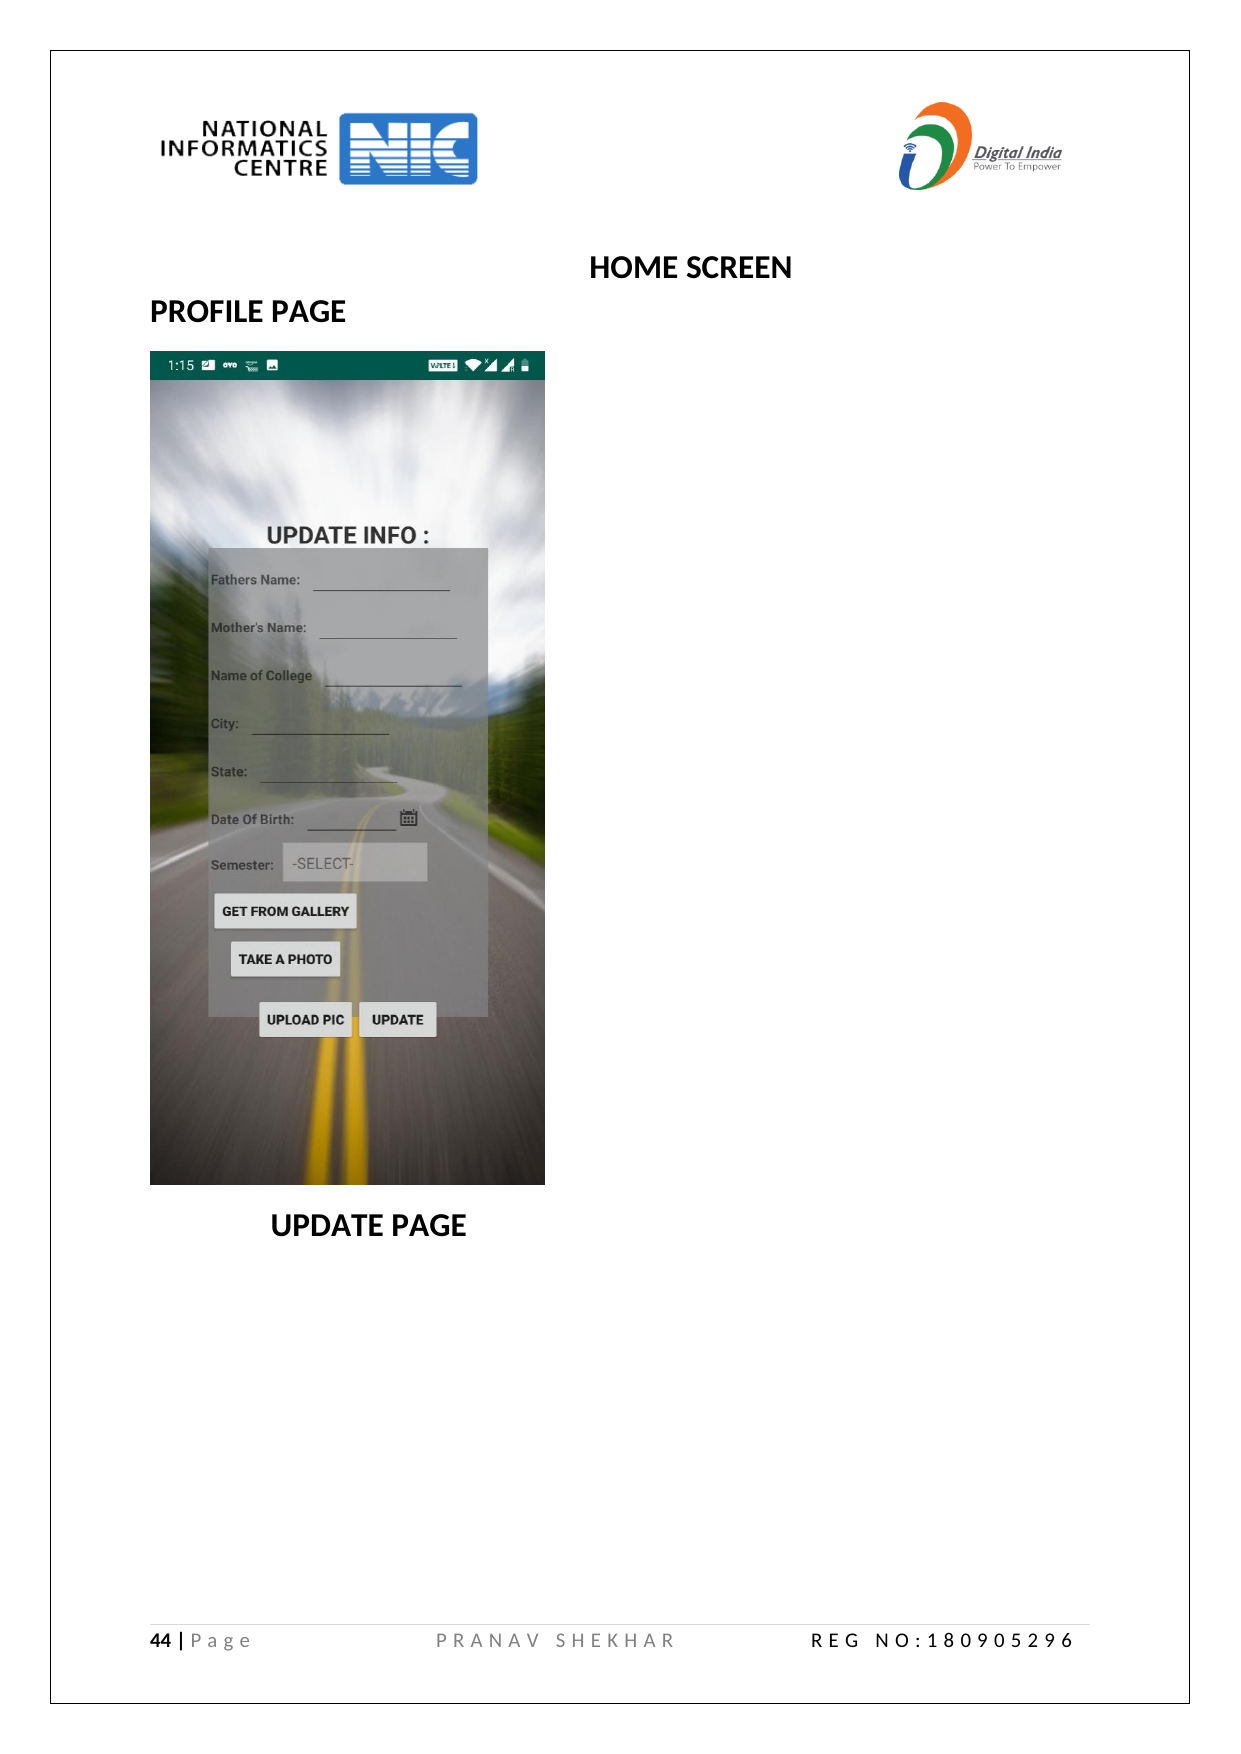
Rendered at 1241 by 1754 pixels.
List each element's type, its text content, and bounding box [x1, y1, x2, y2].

picture [899, 102, 1062, 190]
picture [150, 351, 545, 1185]
picture [153, 107, 487, 190]
text UPDATE PAGE [150, 1204, 1090, 1244]
text HOME SCREEN PROFILE PAGE [150, 246, 1090, 331]
